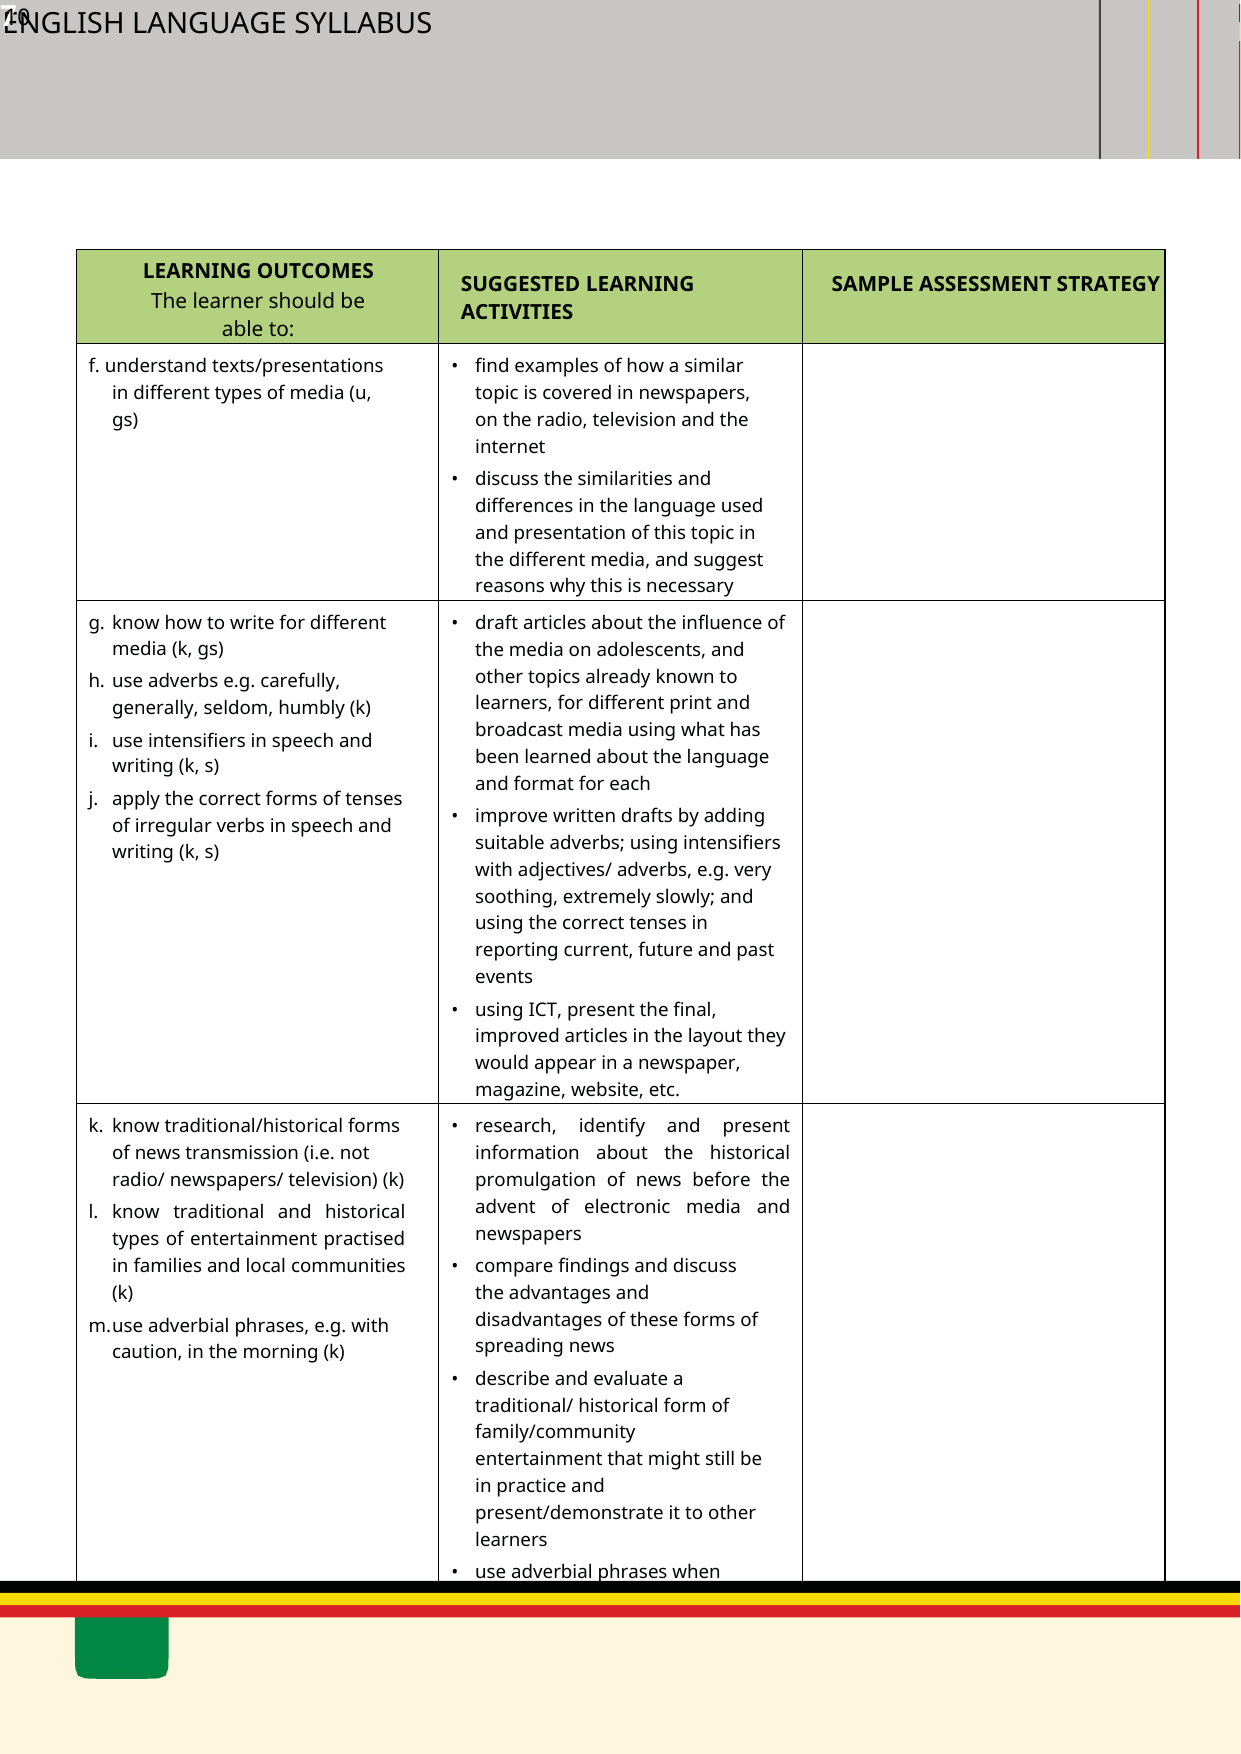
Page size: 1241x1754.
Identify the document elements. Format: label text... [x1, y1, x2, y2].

table_header SUGGESTED LEARNING ACTIVITIES [439, 250, 802, 343]
table_header LEARNING OUTCOMES The learner should be able to: [77, 250, 438, 343]
table_cell [803, 344, 1164, 599]
table_cell draft articles about the influence of the media on adolescents, and other topics already known to learners, for different print and broadcast media using what has been learned about the language and format for each improve written drafts by adding suitable adverbs; using intensifiers with adjectives/ adverbs, e.g. very soothing, extremely slowly; and using the correct tenses in reporting current, future and past events using ICT, present the final, improved articles in the layout they would appear in a newspaper, magazine, website, etc. [439, 601, 802, 1103]
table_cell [439, 1104, 802, 1584]
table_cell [77, 1104, 438, 1584]
table_cell f. understand texts/presentations in different types of media (u, gs) [77, 344, 438, 599]
table_cell [803, 601, 1164, 1103]
table_cell [803, 1104, 1164, 1584]
table_cell know how to write for different media (k, gs) use adverbs e.g. carefully, generally, seldom, humbly (k) use intensifiers in speech and writing (k, s) apply the correct forms of tenses of irregular verbs in speech and writing (k, s) [77, 601, 438, 1103]
table_header SAMPLE ASSESSMENT STRATEGY [803, 250, 1164, 343]
table_cell find examples of how a similar topic is covered in newspapers, on the radio, television and the internet discuss the similarities and differences in the language used and presentation of this topic in the different media, and suggest reasons why this is necessary [439, 344, 802, 599]
